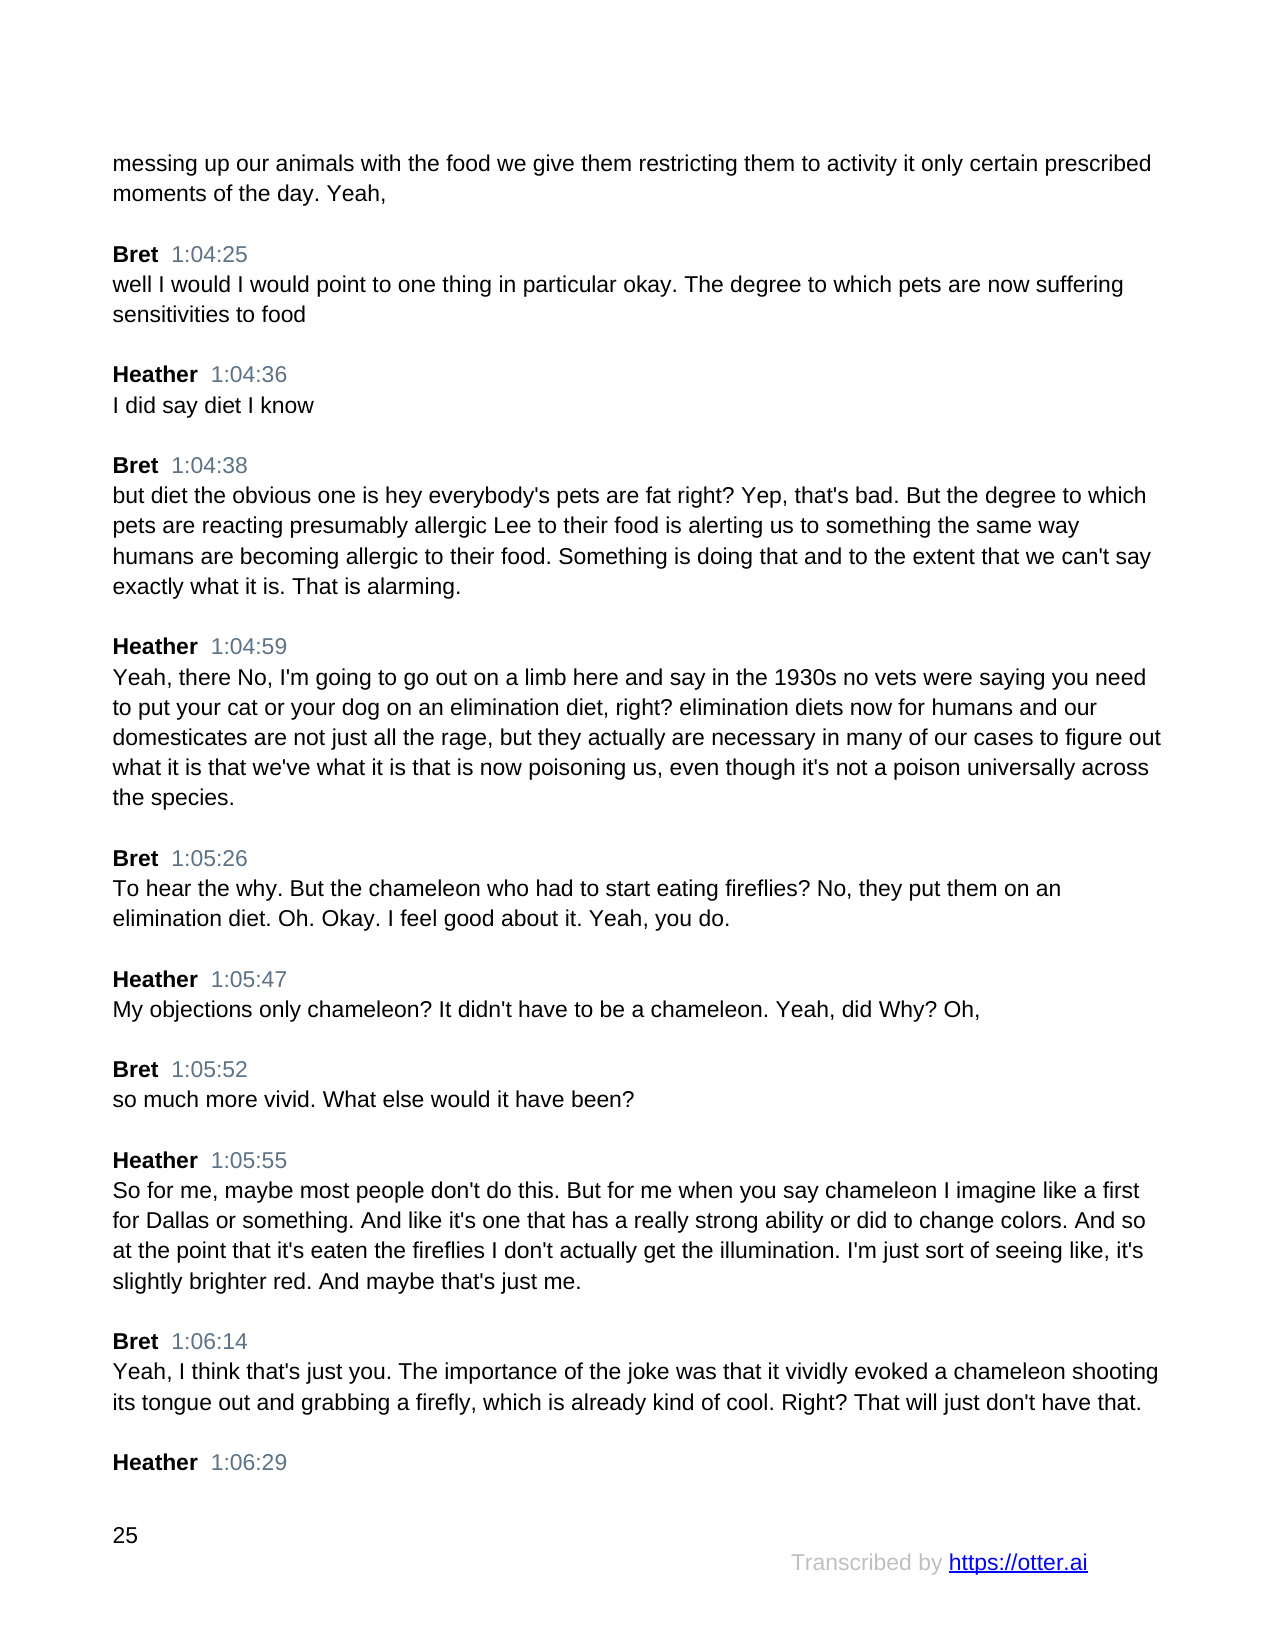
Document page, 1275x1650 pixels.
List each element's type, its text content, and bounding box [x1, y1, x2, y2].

text but diet the obvious one is hey everybody's pets are fat right? Yep, that's bad. But the degree to which pets are reacting presumably allergic Lee to their food is alerting us to something the same way humans are becoming allergic to their food. Something is doing that and to the extent that we can't say exactly what it is. That is alarming. [112, 482, 1162, 599]
text Yeah, I think that's just you. The importance of the joke was that it vividly evoked a chameleon shooting its tongue out and grabbing a firefly, which is already kind of cool. Right? That will just don't have that. [112, 1358, 1162, 1415]
text Bret 1:04:38 [112, 452, 1162, 478]
text so much more vivid. What else would it have been? [112, 1086, 1162, 1113]
text well I would I would point to one thing in particular okay. The degree to which pets are now suffering sensitivities to food [112, 271, 1162, 327]
text Heather 1:05:47 [112, 966, 1162, 992]
text My objections only chameleon? It didn't have to be a chameleon. Yeah, did Why? Oh, [112, 996, 1162, 1022]
text Bret 1:06:14 [112, 1328, 1162, 1354]
text Heather 1:04:36 [112, 361, 1162, 388]
text Bret 1:04:25 [112, 241, 1162, 267]
text To hear the why. But the chameleon who had to start eating fireflies? No, they put them on an elimination diet. Oh. Okay. I feel good about it. Yeah, you do. [112, 875, 1162, 932]
text So for me, maybe most people don't do this. But for me when you say chameleon I imagine like a first for Dallas or something. And like it's one that has a really strong ability or did to change colors. And so at the point that it's eaten the fireflies I don't actually get the illumination. I'm just sort of seeing like, it's slightly brighter red. And maybe that's just me. [112, 1177, 1162, 1294]
text I did say diet I know [112, 392, 1162, 418]
text Bret 1:05:26 [112, 845, 1162, 871]
text Heather 1:06:29 [112, 1449, 1162, 1475]
text Bret 1:05:52 [112, 1056, 1162, 1083]
text Heather 1:05:55 [112, 1147, 1162, 1173]
text Heather 1:04:59 [112, 633, 1162, 660]
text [112, 150, 1162, 207]
text Yeah, there No, I'm going to go out on a limb here and say in the 1930s no vets were saying you need to put your cat or your dog on an elimination diet, right? elimination diets now for humans and our domesticates are not just all the rage, but they actually are necessary in many of our cases to figure out what it is that we've what it is that is now poisoning us, even though it's not a poison universally across the species. [112, 663, 1162, 811]
